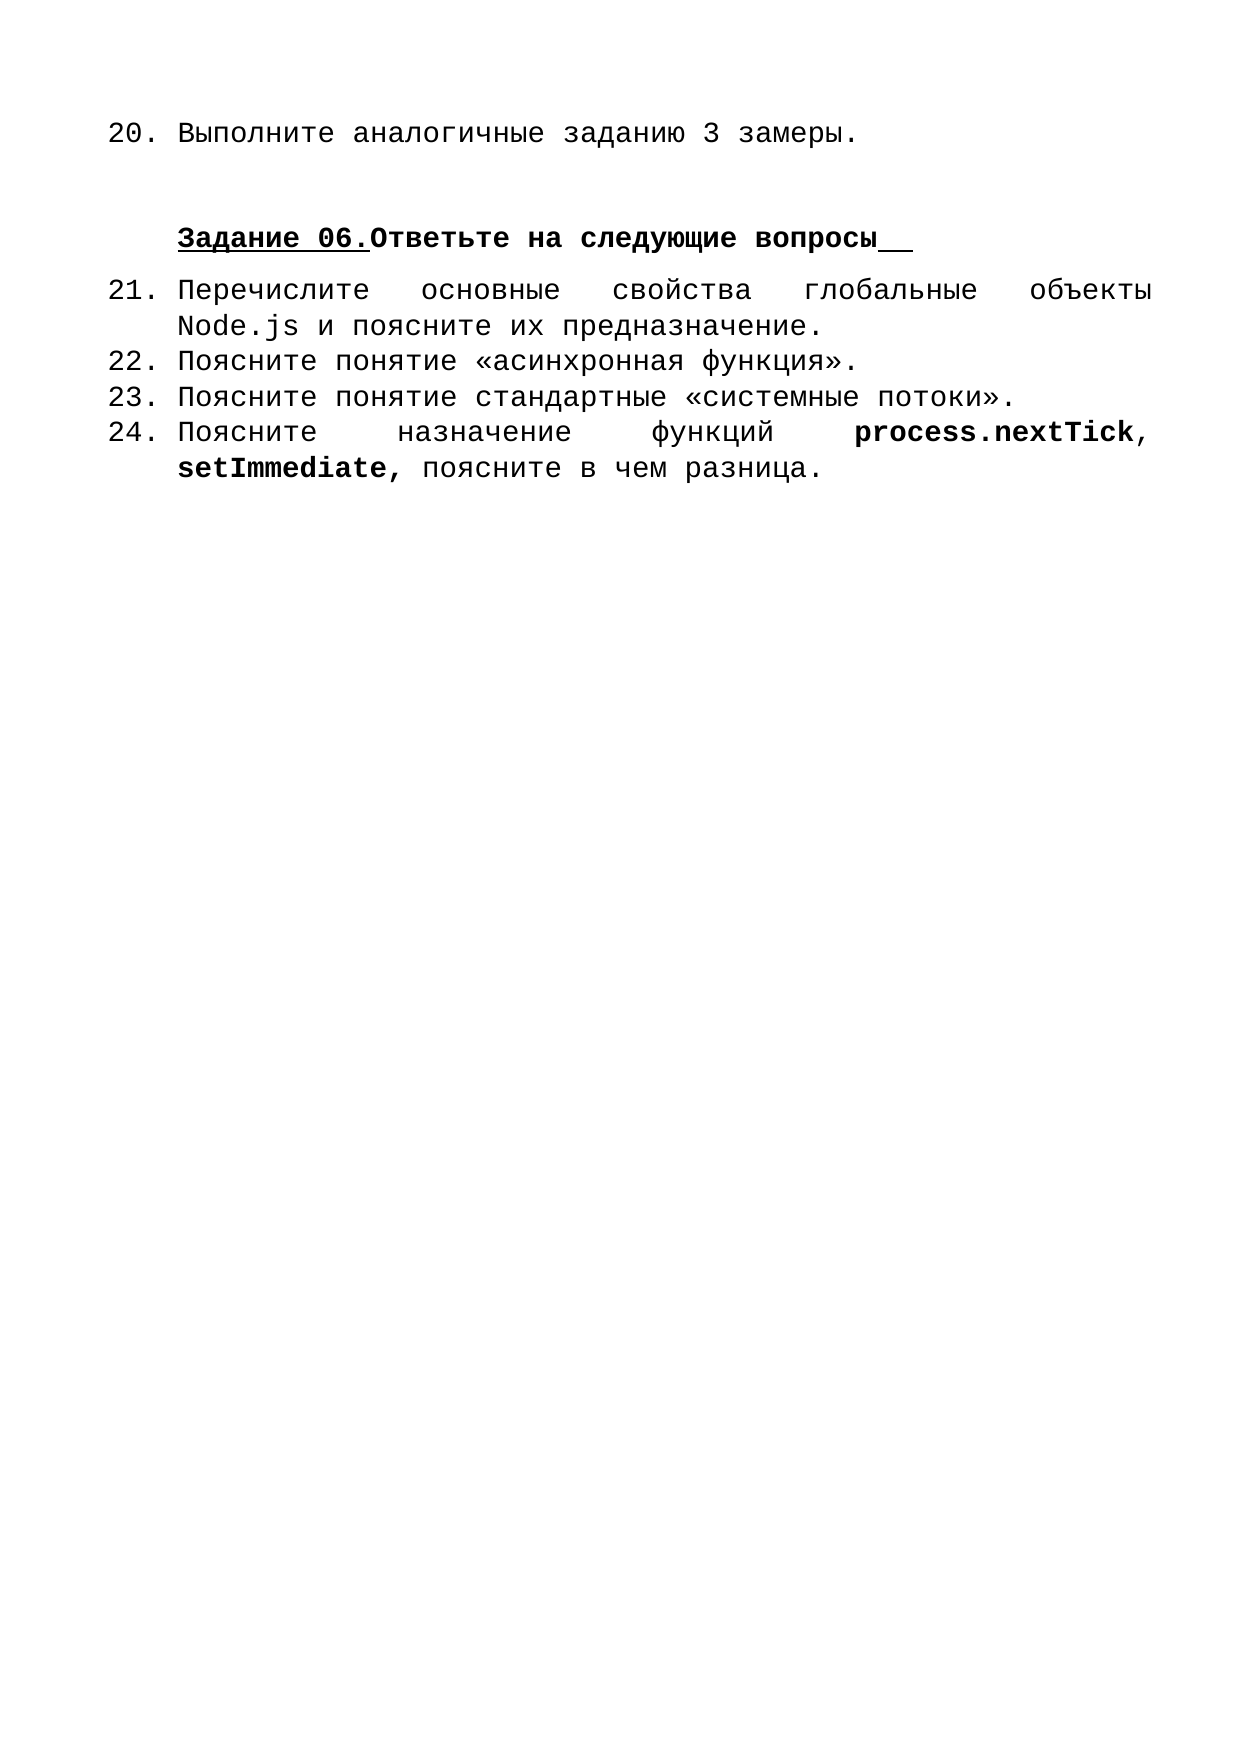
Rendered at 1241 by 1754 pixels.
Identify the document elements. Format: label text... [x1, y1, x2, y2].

text Задание 06.Ответьте на следующие вопросы [177, 223, 1152, 256]
list Поясните назначение функций process.nextTick, setImmediate, поясните в чем разница. [177, 417, 1152, 486]
list Выполните аналогичные заданию 3 замеры. [177, 118, 1152, 151]
list Поясните понятие «асинхронная функция». [177, 346, 1152, 379]
list Перечислите основные свойства глобальные объекты Node.js и поясните их предназначение. [177, 275, 1152, 344]
list Поясните понятие стандартные «системные потоки». [177, 382, 1152, 415]
